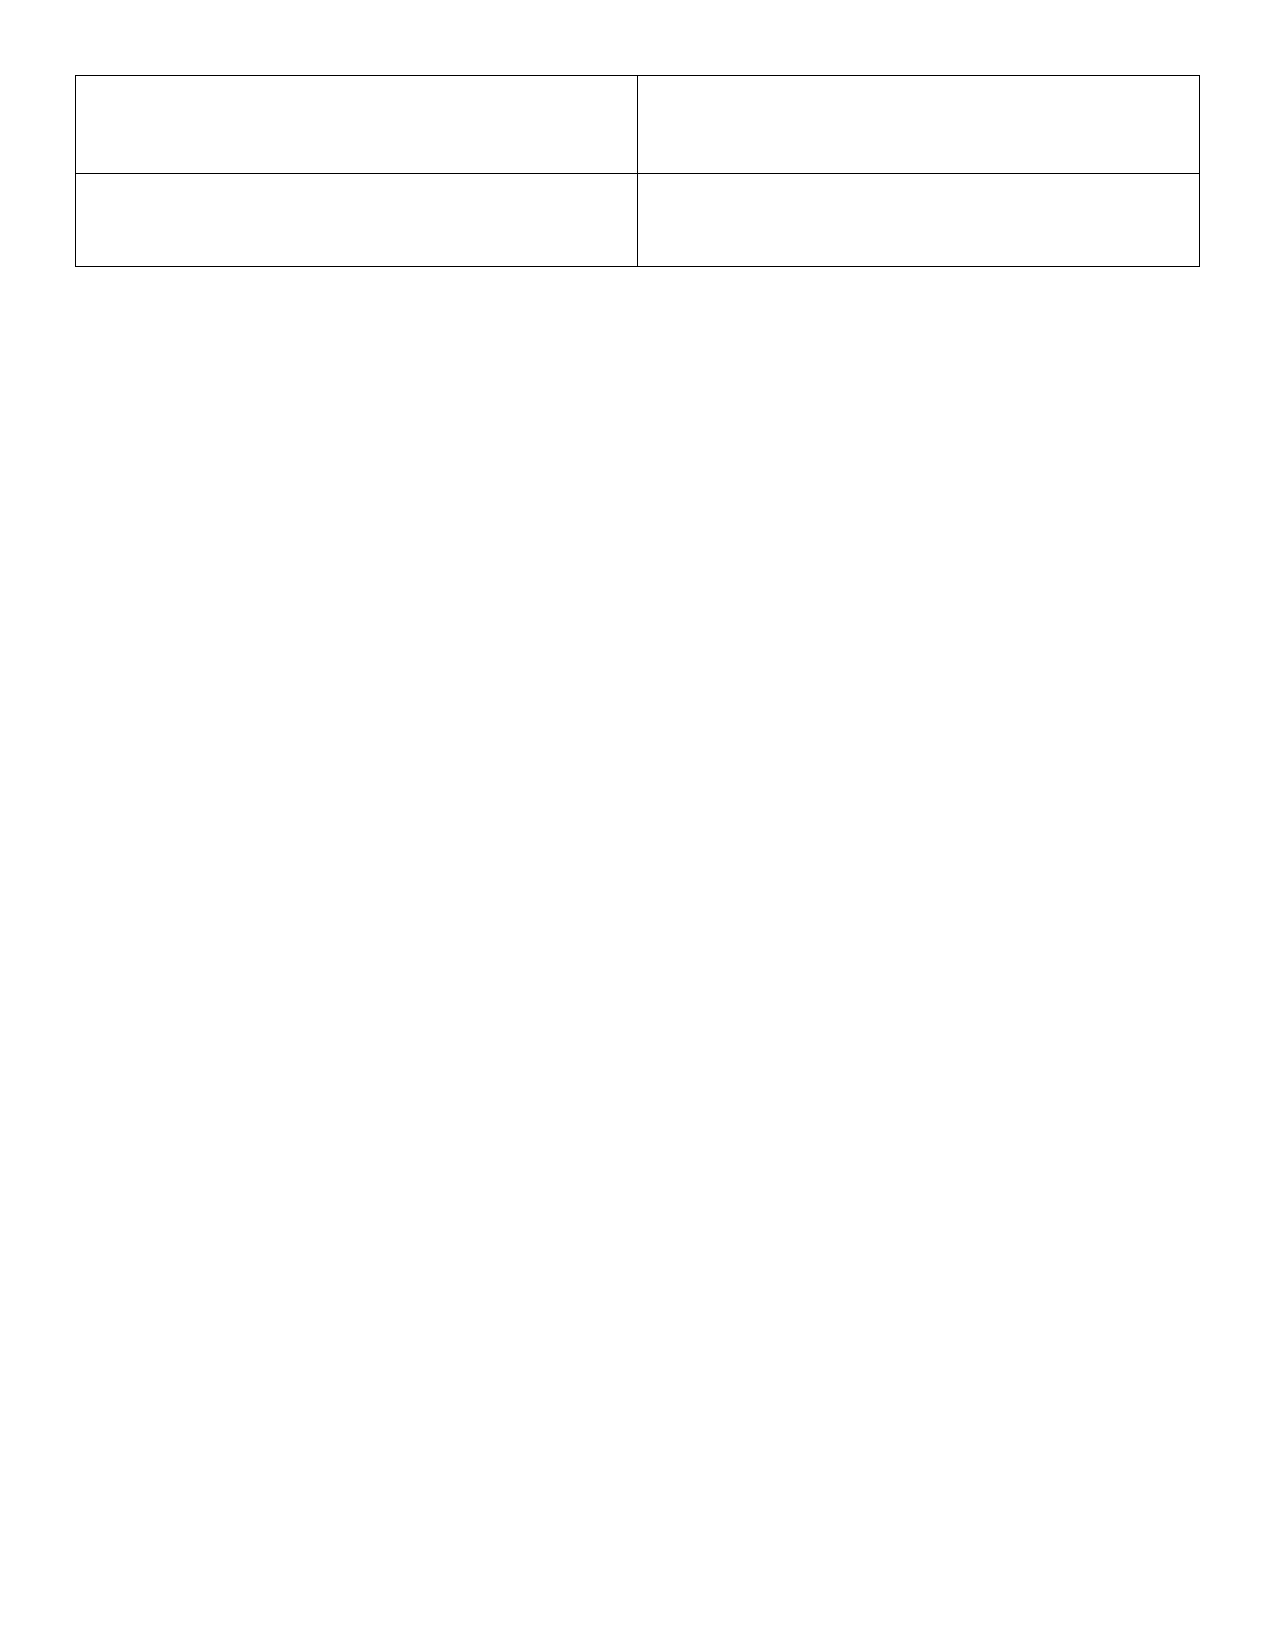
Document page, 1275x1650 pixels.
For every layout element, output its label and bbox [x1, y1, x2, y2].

table_cell [638, 174, 1199, 266]
table_cell [76, 174, 637, 266]
table_cell [76, 76, 637, 172]
table_cell [638, 76, 1199, 172]
